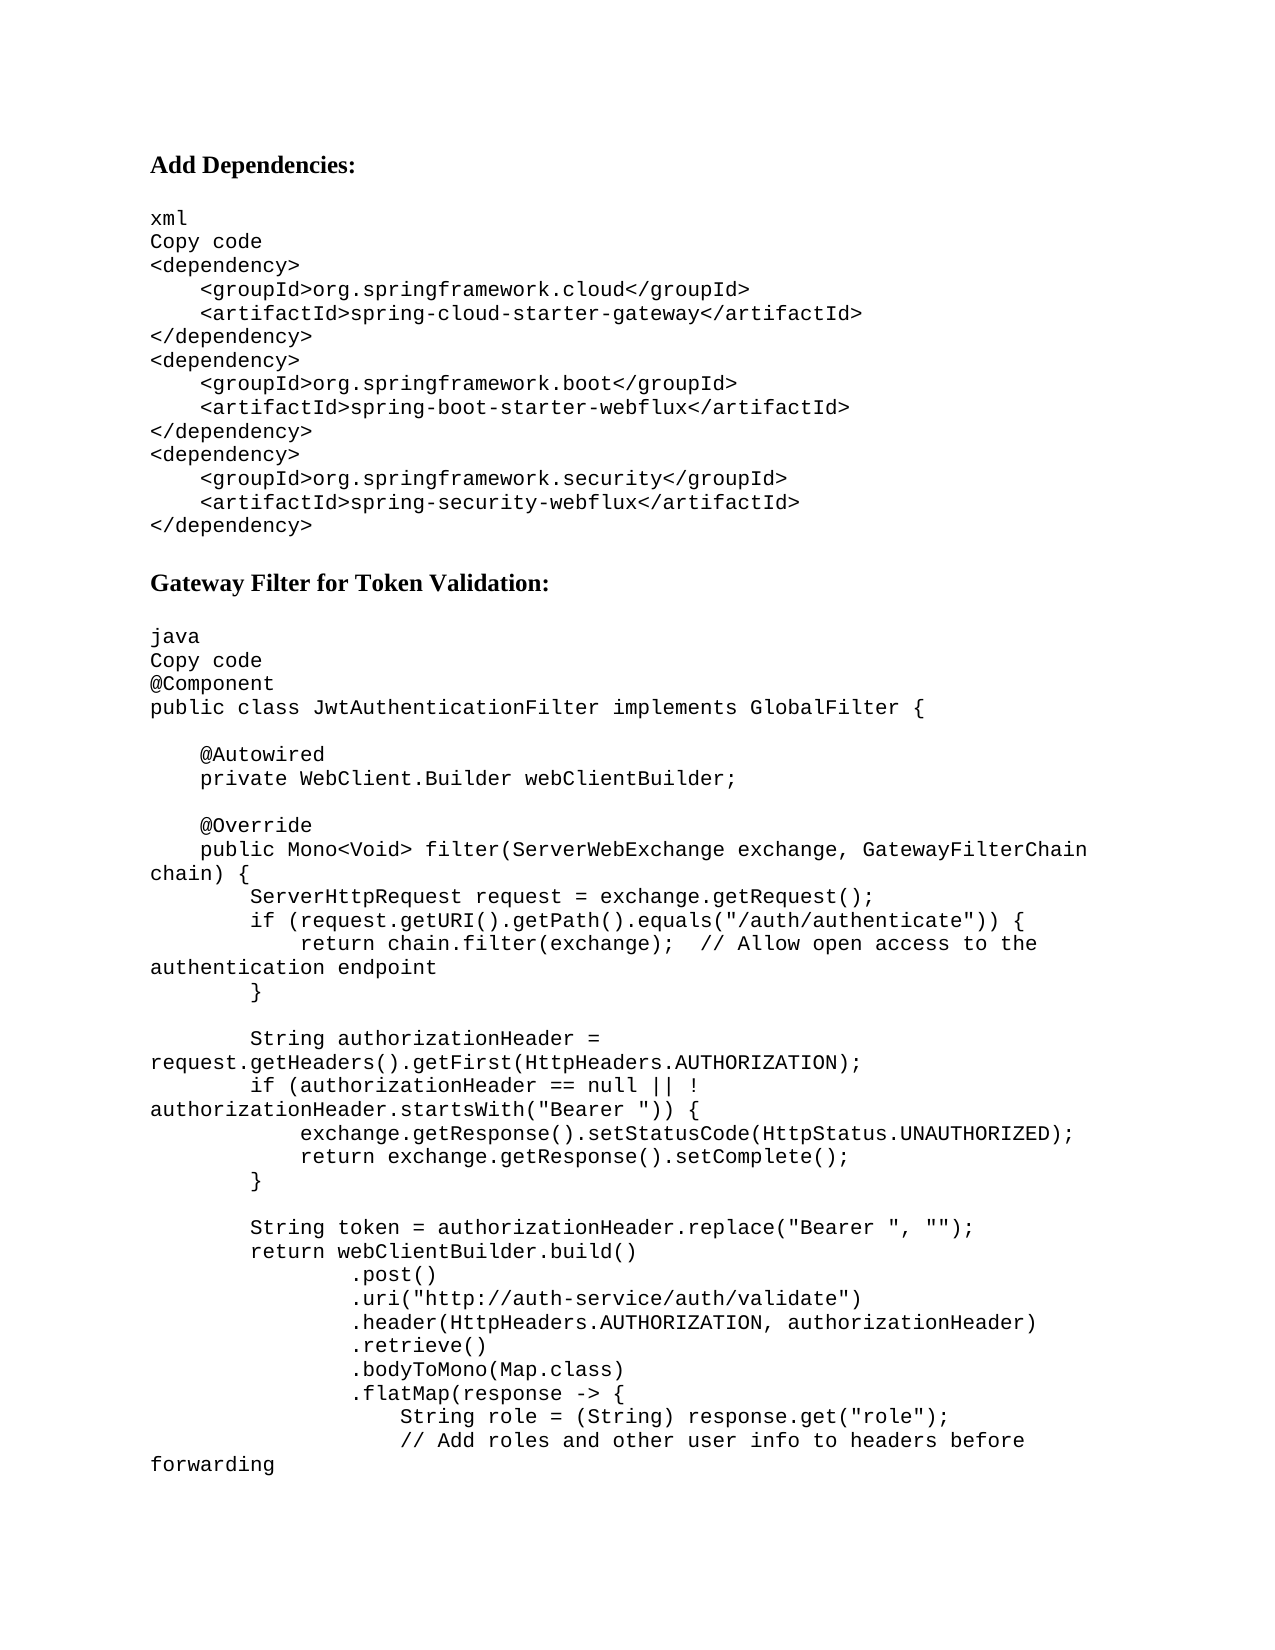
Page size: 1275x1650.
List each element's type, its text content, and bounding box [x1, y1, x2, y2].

text // Add roles and other user info to headers before forwarding [150, 1430, 1125, 1477]
text </dependency> [150, 326, 1125, 350]
text String authorizationHeader = request.getHeaders().getFirst(HttpHeaders.AUTHORIZATION); [150, 1028, 1125, 1075]
text <dependency> [150, 255, 1125, 279]
text </dependency> [150, 421, 1125, 444]
text private WebClient.Builder webClientBuilder; [150, 768, 1125, 792]
text <groupId>org.springframework.security</groupId> [150, 468, 1125, 492]
text <artifactId>spring-boot-starter-webflux</artifactId> [150, 397, 1125, 421]
text String token = authorizationHeader.replace("Bearer ", ""); [150, 1217, 1125, 1241]
text public class JwtAuthenticationFilter implements GlobalFilter { [150, 697, 1125, 721]
text <groupId>org.springframework.cloud</groupId> [150, 279, 1125, 302]
text <dependency> [150, 444, 1125, 468]
text .flatMap(response -> { [150, 1383, 1125, 1406]
text Add Dependencies: [150, 150, 1125, 179]
text @Autowired [150, 744, 1125, 768]
text .header(HttpHeaders.AUTHORIZATION, authorizationHeader) [150, 1312, 1125, 1335]
text <artifactId>spring-security-webflux</artifactId> [150, 492, 1125, 515]
text return webClientBuilder.build() [150, 1241, 1125, 1264]
text @Override [150, 815, 1125, 839]
text Copy code [150, 232, 1125, 255]
text return chain.filter(exchange); // Allow open access to the authentication endpoint [150, 933, 1125, 981]
text exchange.getResponse().setStatusCode(HttpStatus.UNAUTHORIZED); [150, 1123, 1125, 1146]
text <groupId>org.springframework.boot</groupId> [150, 373, 1125, 397]
text .bodyToMono(Map.class) [150, 1359, 1125, 1383]
text return exchange.getResponse().setComplete(); [150, 1146, 1125, 1170]
text if (authorizationHeader == null || !authorizationHeader.startsWith("Bearer ")) { [150, 1075, 1125, 1123]
text <dependency> [150, 350, 1125, 373]
text xml [150, 208, 1125, 232]
text .post() [150, 1264, 1125, 1288]
text <artifactId>spring-cloud-starter-gateway</artifactId> [150, 302, 1125, 326]
text } [150, 981, 1125, 1004]
text .retrieve() [150, 1335, 1125, 1359]
text java [150, 626, 1125, 650]
text @Component [150, 673, 1125, 697]
text String role = (String) response.get("role"); [150, 1406, 1125, 1430]
text Copy code [150, 650, 1125, 673]
text </dependency> [150, 515, 1125, 539]
text .uri("http://auth-service/auth/validate") [150, 1288, 1125, 1312]
text ServerHttpRequest request = exchange.getRequest(); [150, 886, 1125, 910]
text if (request.getURI().getPath().equals("/auth/authenticate")) { [150, 910, 1125, 933]
text } [150, 1170, 1125, 1193]
text public Mono<Void> filter(ServerWebExchange exchange, GatewayFilterChain chain) { [150, 839, 1125, 886]
text Gateway Filter for Token Validation: [150, 568, 1125, 597]
